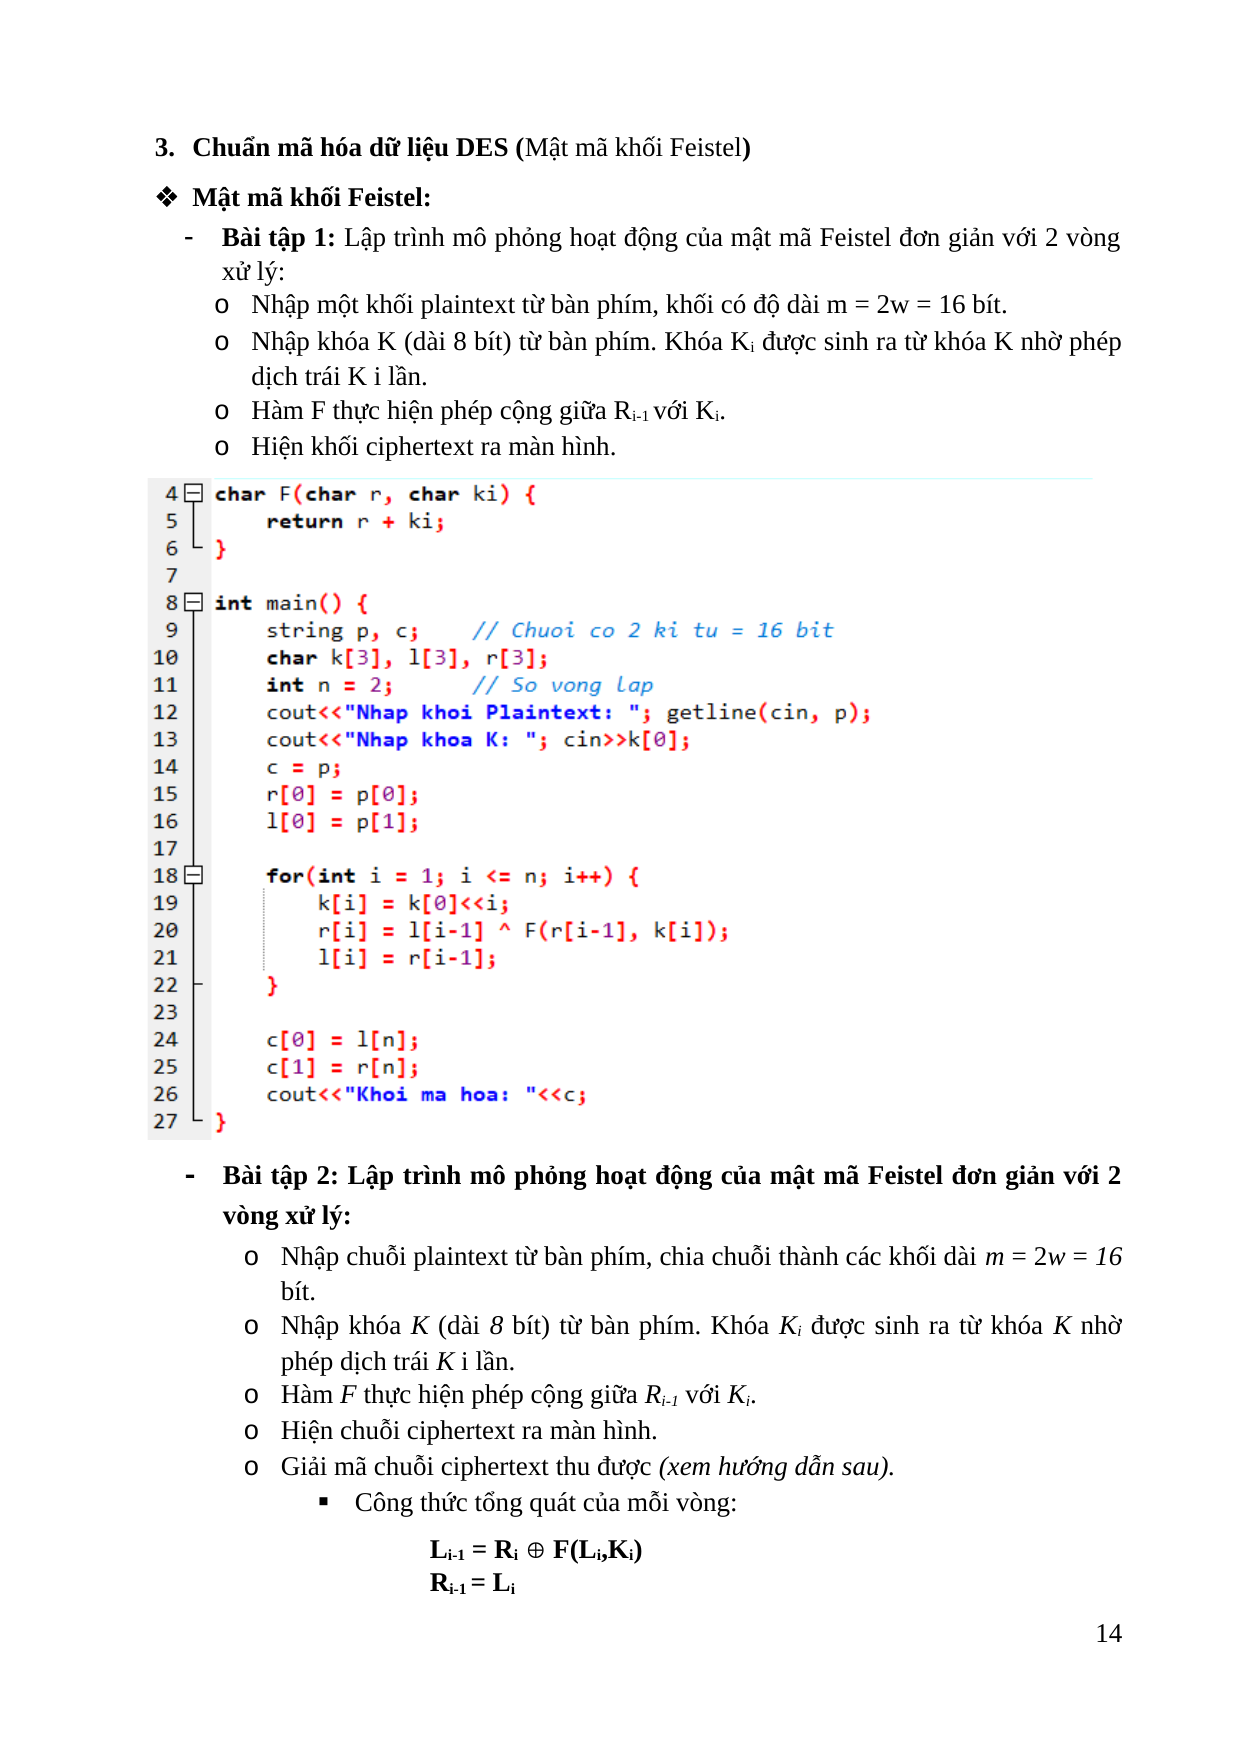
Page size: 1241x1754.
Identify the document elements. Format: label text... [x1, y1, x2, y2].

list Nhập chuỗi plaintext từ bàn phím, chia chuỗi thành các khối dài m = 2w = 16 bít. [243, 1240, 1122, 1307]
text Ri-1 = Li [354, 1567, 1122, 1598]
text Li-1 = Ri F(Li,Ki) [354, 1533, 1122, 1564]
list Nhập khóa K (dài 8 bít) từ bàn phím. Khóa Ki được sinh ra từ khóa K nhờ phép dịch trái K i lần. [243, 1309, 1122, 1376]
list Công thức tổng quát của mỗi vòng: [317, 1487, 1122, 1518]
subtitle Chuẩn mã hóa dữ liệu DES (Mật mã khối Feistel) [154, 131, 1122, 162]
list Hàm F thực hiện phép cộng giữa Ri-1 với Ki. [243, 1378, 1122, 1412]
list Hàm F thực hiện phép cộng giữa Ri-1 với Ki. [214, 394, 1122, 427]
list Bài tập 1: Lập trình mô phỏng hoạt động của mật mã Feistel đơn giản với 2 vòng xử lý: [184, 221, 1122, 286]
list Bài tập 2: Lập trình mô phỏng hoạt động của mật mã Feistel đơn giản với 2 vòng xử lý: [185, 1159, 1122, 1230]
list Giải mã chuỗi ciphertext thu được (xem hướng dẫn sau). [243, 1451, 1122, 1484]
list Mật mã khối Feistel: [154, 181, 1122, 212]
list Nhập khóa K (dài 8 bít) từ bàn phím. Khóa Ki được sinh ra từ khóa K nhờ phép dịch trái K i lần. [214, 325, 1122, 392]
list Nhập một khối plaintext từ bàn phím, khối có độ dài m = 2w = 16 bít. [214, 289, 1122, 322]
picture [147, 478, 1093, 1140]
list Hiện khối ciphertext ra màn hình. [214, 430, 1122, 463]
list Hiện chuỗi ciphertext ra màn hình. [243, 1414, 1122, 1448]
